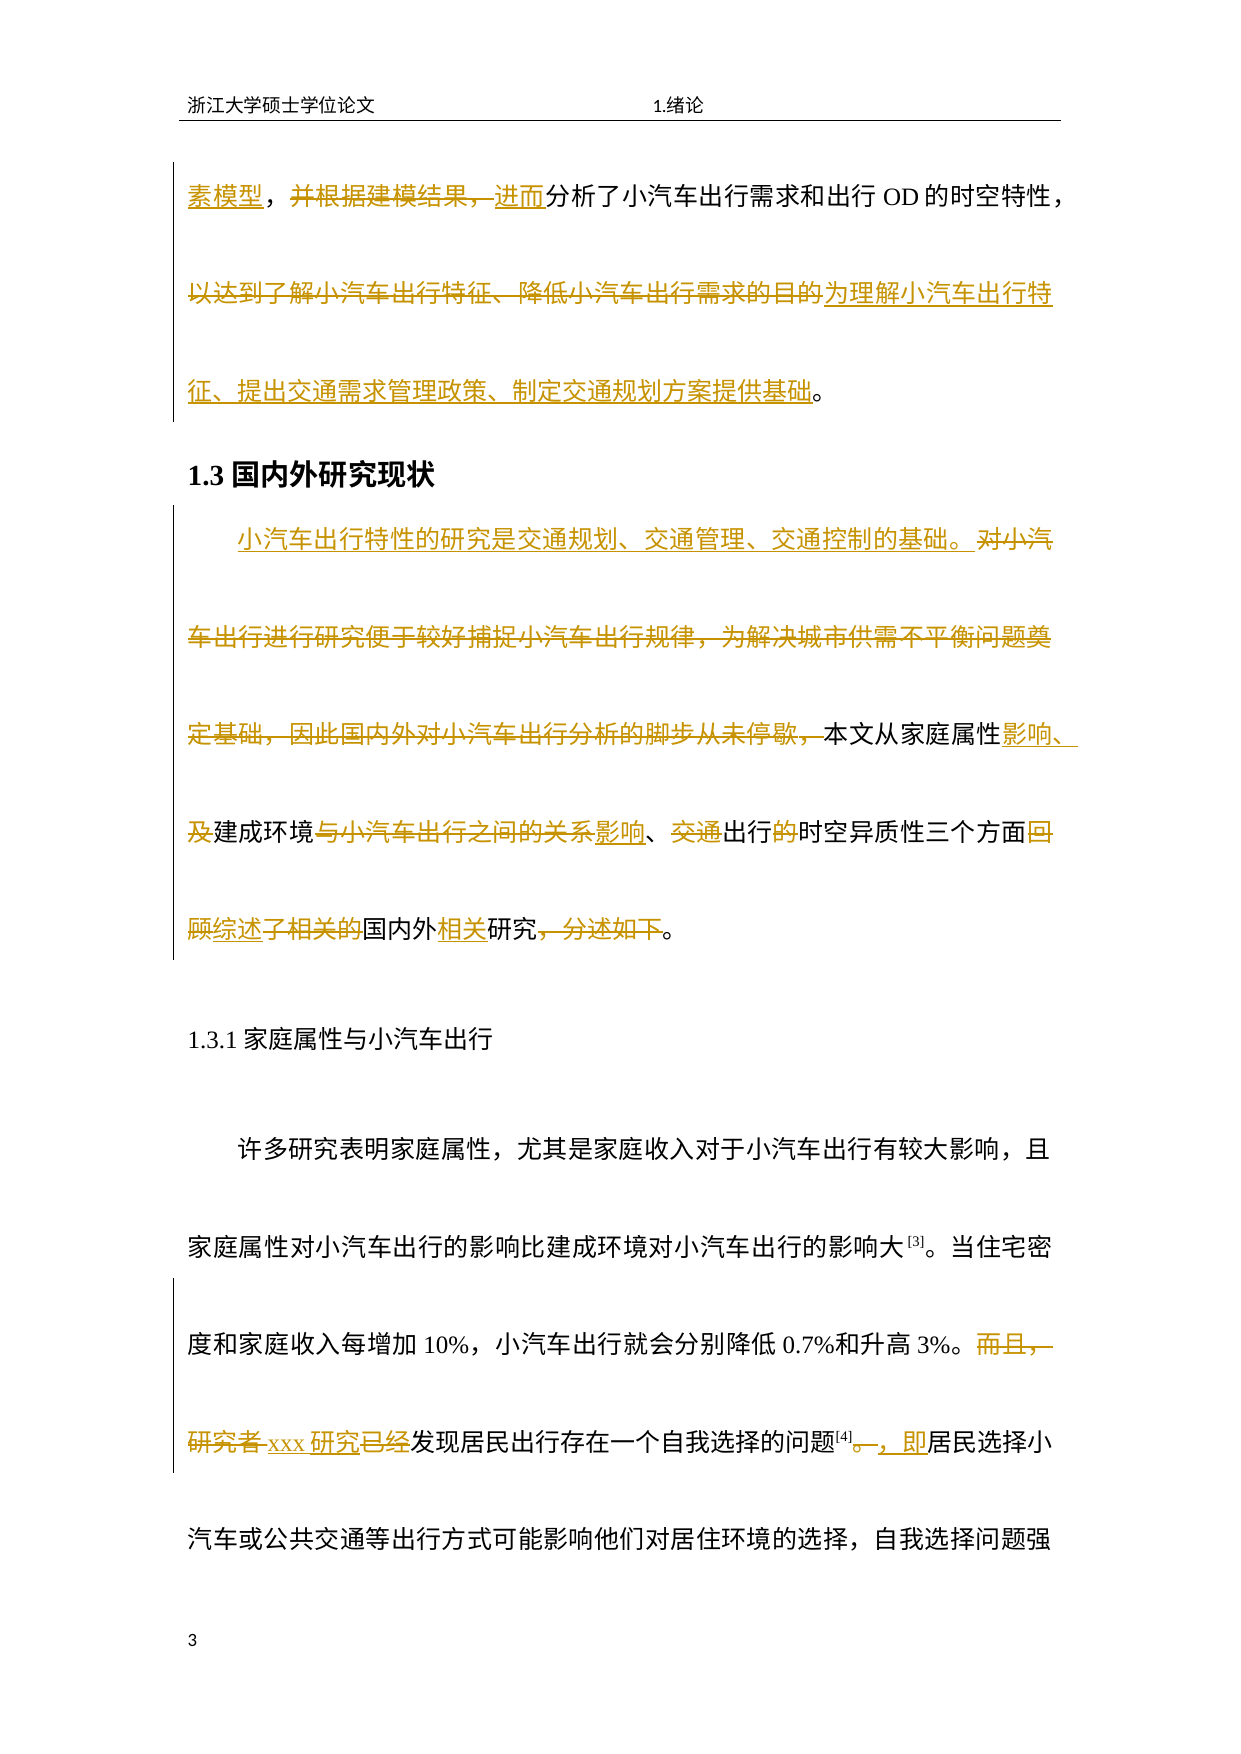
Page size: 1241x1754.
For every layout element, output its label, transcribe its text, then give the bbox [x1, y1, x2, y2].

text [187, 162, 1053, 422]
text 本文从家庭属性建成环境、出行时空异质性三个方面国内外研究。 [187, 505, 1053, 960]
subtitle 1.3.1 家庭属性与小汽车出行 [187, 1005, 1053, 1070]
subtitle 1.3 国内外研究现状 [187, 440, 1053, 505]
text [187, 1116, 1053, 1571]
